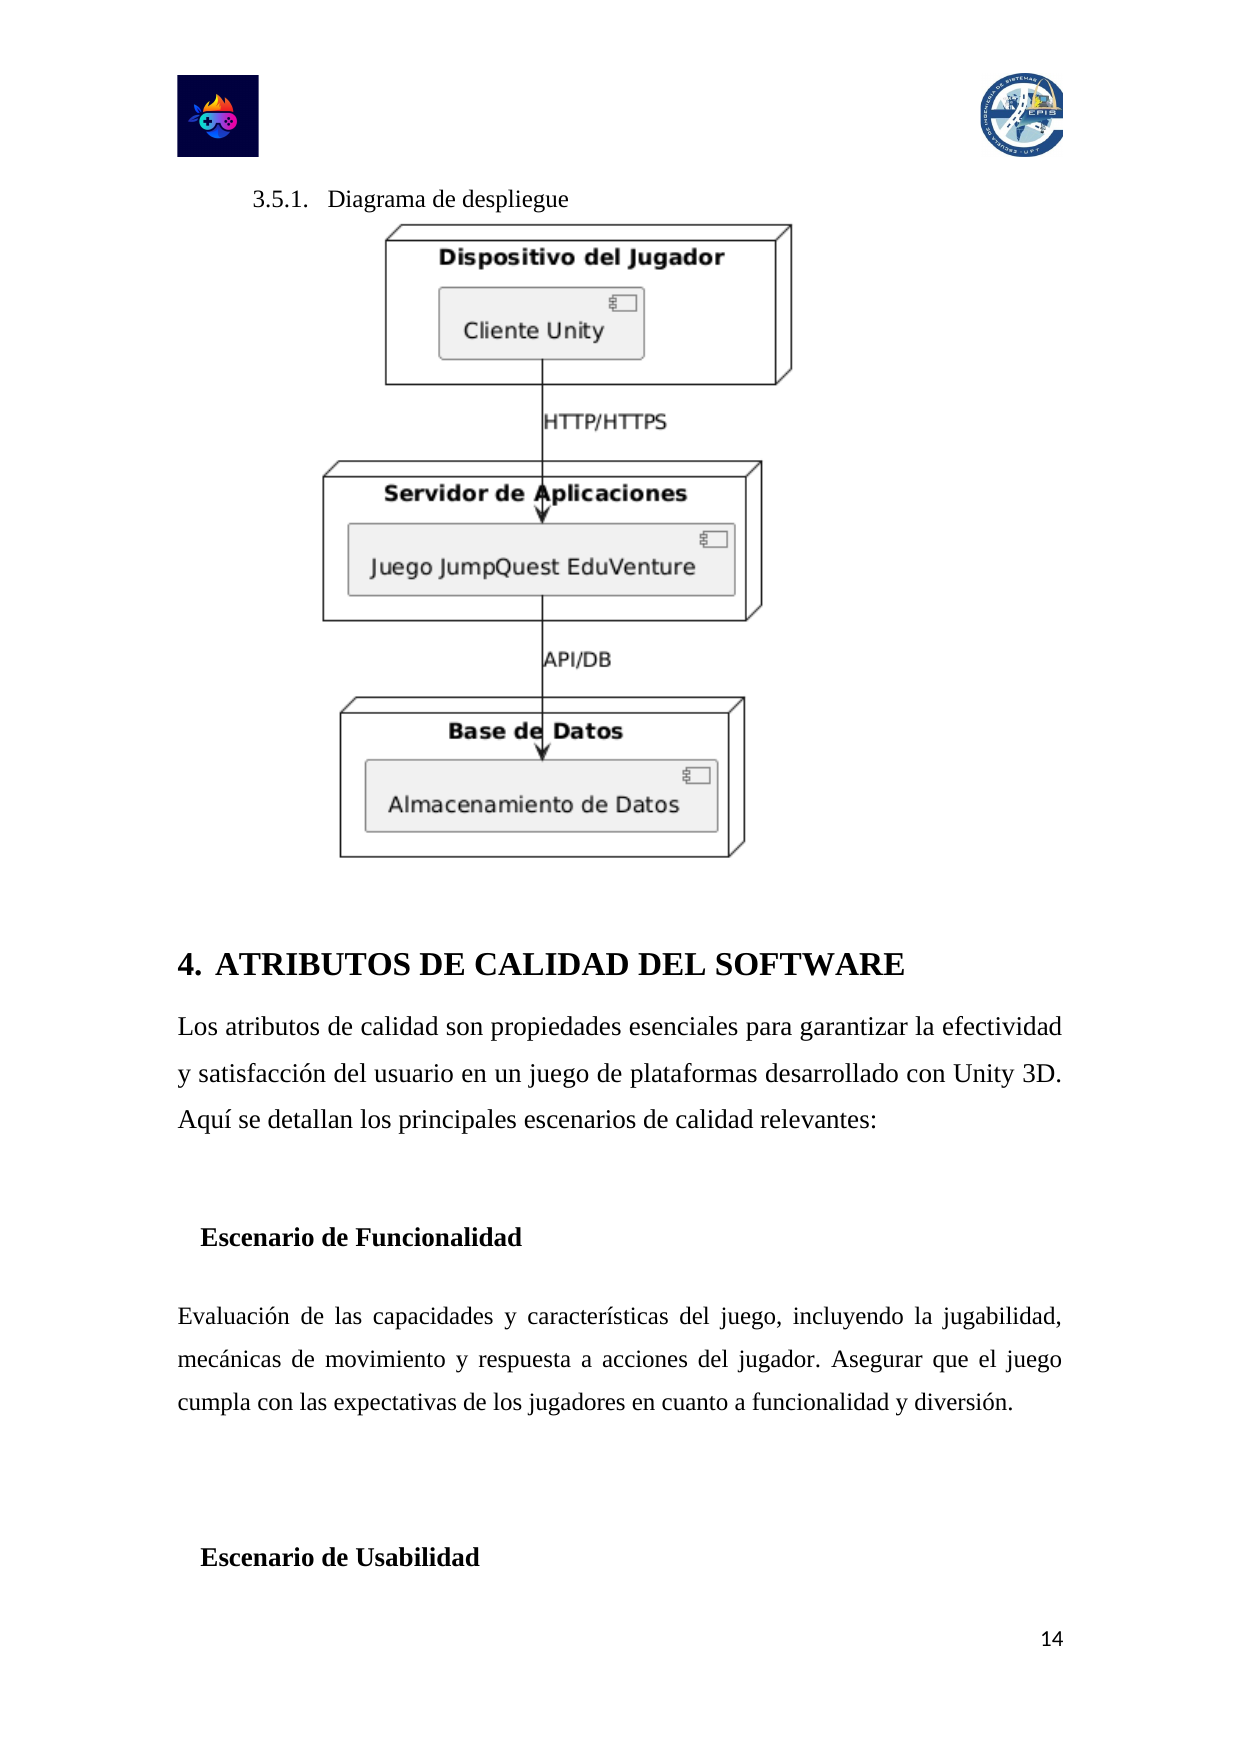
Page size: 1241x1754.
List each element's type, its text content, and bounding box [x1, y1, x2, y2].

text Evaluación de las capacidades y características del juego, incluyendo la jugabilidad, mecánicas de movimiento y respuesta a acciones del jugador. Asegurar que el juego cumpla con las expectativas de los jugadores en cuanto a funcionalidad y diversión. [177, 1301, 1063, 1416]
subtitle ATRIBUTOS DE CALIDAD DEL SOFTWARE [177, 944, 1063, 982]
subtitle Diagrama de despliegue [252, 184, 1063, 213]
picture [980, 73, 1063, 157]
text Escenario de Usabilidad [200, 1542, 1063, 1573]
text Los atributos de calidad son propiedades esenciales para garantizar la efectividad y satisfacción del usuario en un juego de plataformas desarrollado con Unity 3D. Aquí se detallan los principales escenarios de calidad relevantes: [177, 1010, 1063, 1135]
picture [304, 215, 808, 872]
picture [177, 75, 259, 157]
text Escenario de Funcionalidad [200, 1221, 1063, 1252]
